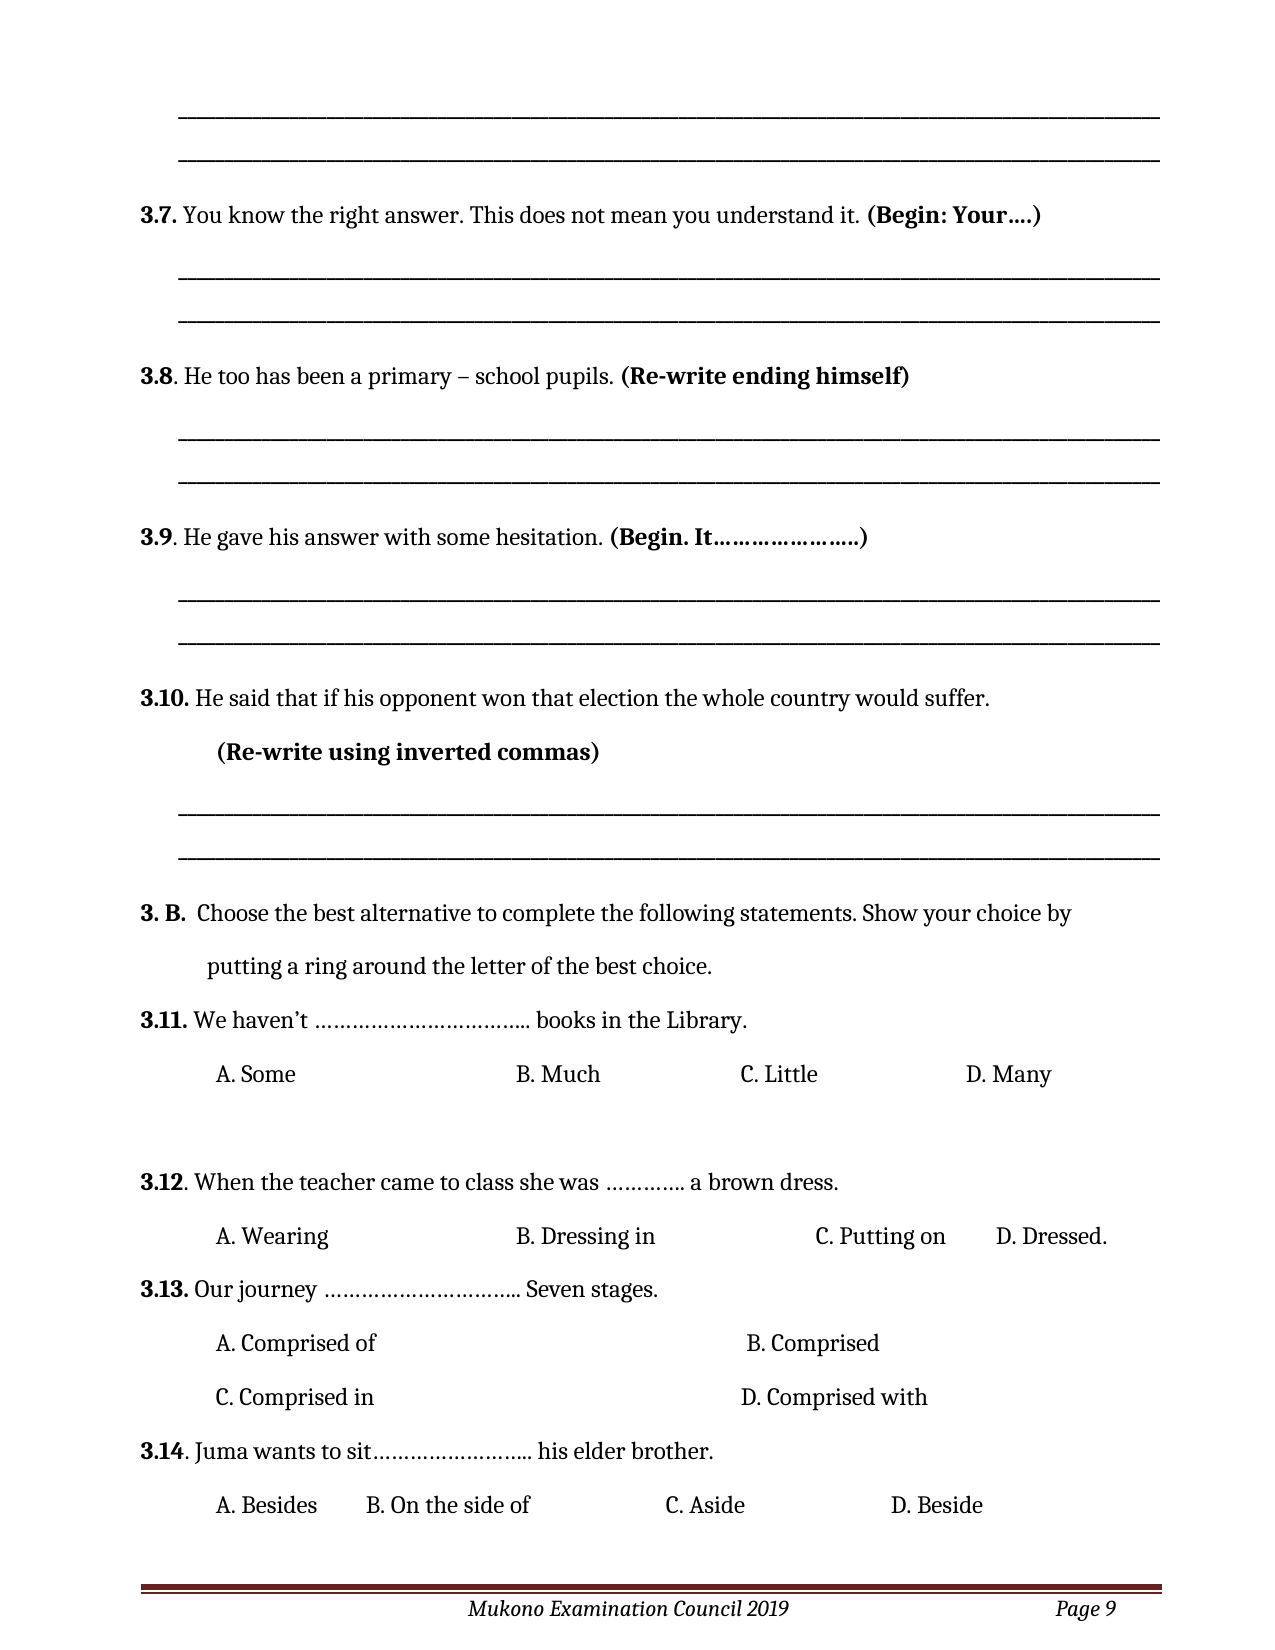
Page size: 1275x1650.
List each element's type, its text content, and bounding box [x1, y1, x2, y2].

text A. Besides B. On the side of C. Aside D. Beside [141, 1491, 1162, 1519]
text 3.7. You know the right answer. This does not mean you understand it. (Begin: Your….) [141, 201, 1162, 229]
text A. Wearing B. Dressing in C. Putting on D. Dressed. [141, 1222, 1162, 1250]
text 3.9. He gave his answer with some hesitation. (Begin. It…………………..) [141, 523, 1162, 551]
text 3.14. Juma wants to sit…………………….. his elder brother. [141, 1437, 1162, 1466]
text A. Some B. Much C. Little D. Many [141, 1060, 1162, 1089]
text A. Comprised of B. Comprised [141, 1329, 1162, 1358]
text 3.13. Our journey ………………………….. Seven stages. [141, 1275, 1162, 1304]
text putting a ring around the letter of the best choice. [141, 952, 1162, 981]
text 3.8. He too has been a primary – school pupils. (Re-write ending himself) [141, 362, 1162, 391]
text C. Comprised in D. Comprised with [141, 1383, 1162, 1412]
text 3.11. We haven’t …………………………….. books in the Library. [141, 1006, 1162, 1035]
text 3.12. When the teacher came to class she was …………. a brown dress. [141, 1168, 1162, 1196]
text (Re-write using inverted commas) [141, 737, 1162, 766]
text 3. B. Choose the best alternative to complete the following statements. Show your choice by [141, 898, 1162, 927]
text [178, 94, 1162, 166]
text 3.10. He said that if his opponent won that election the whole country would suffer. [141, 684, 1162, 712]
